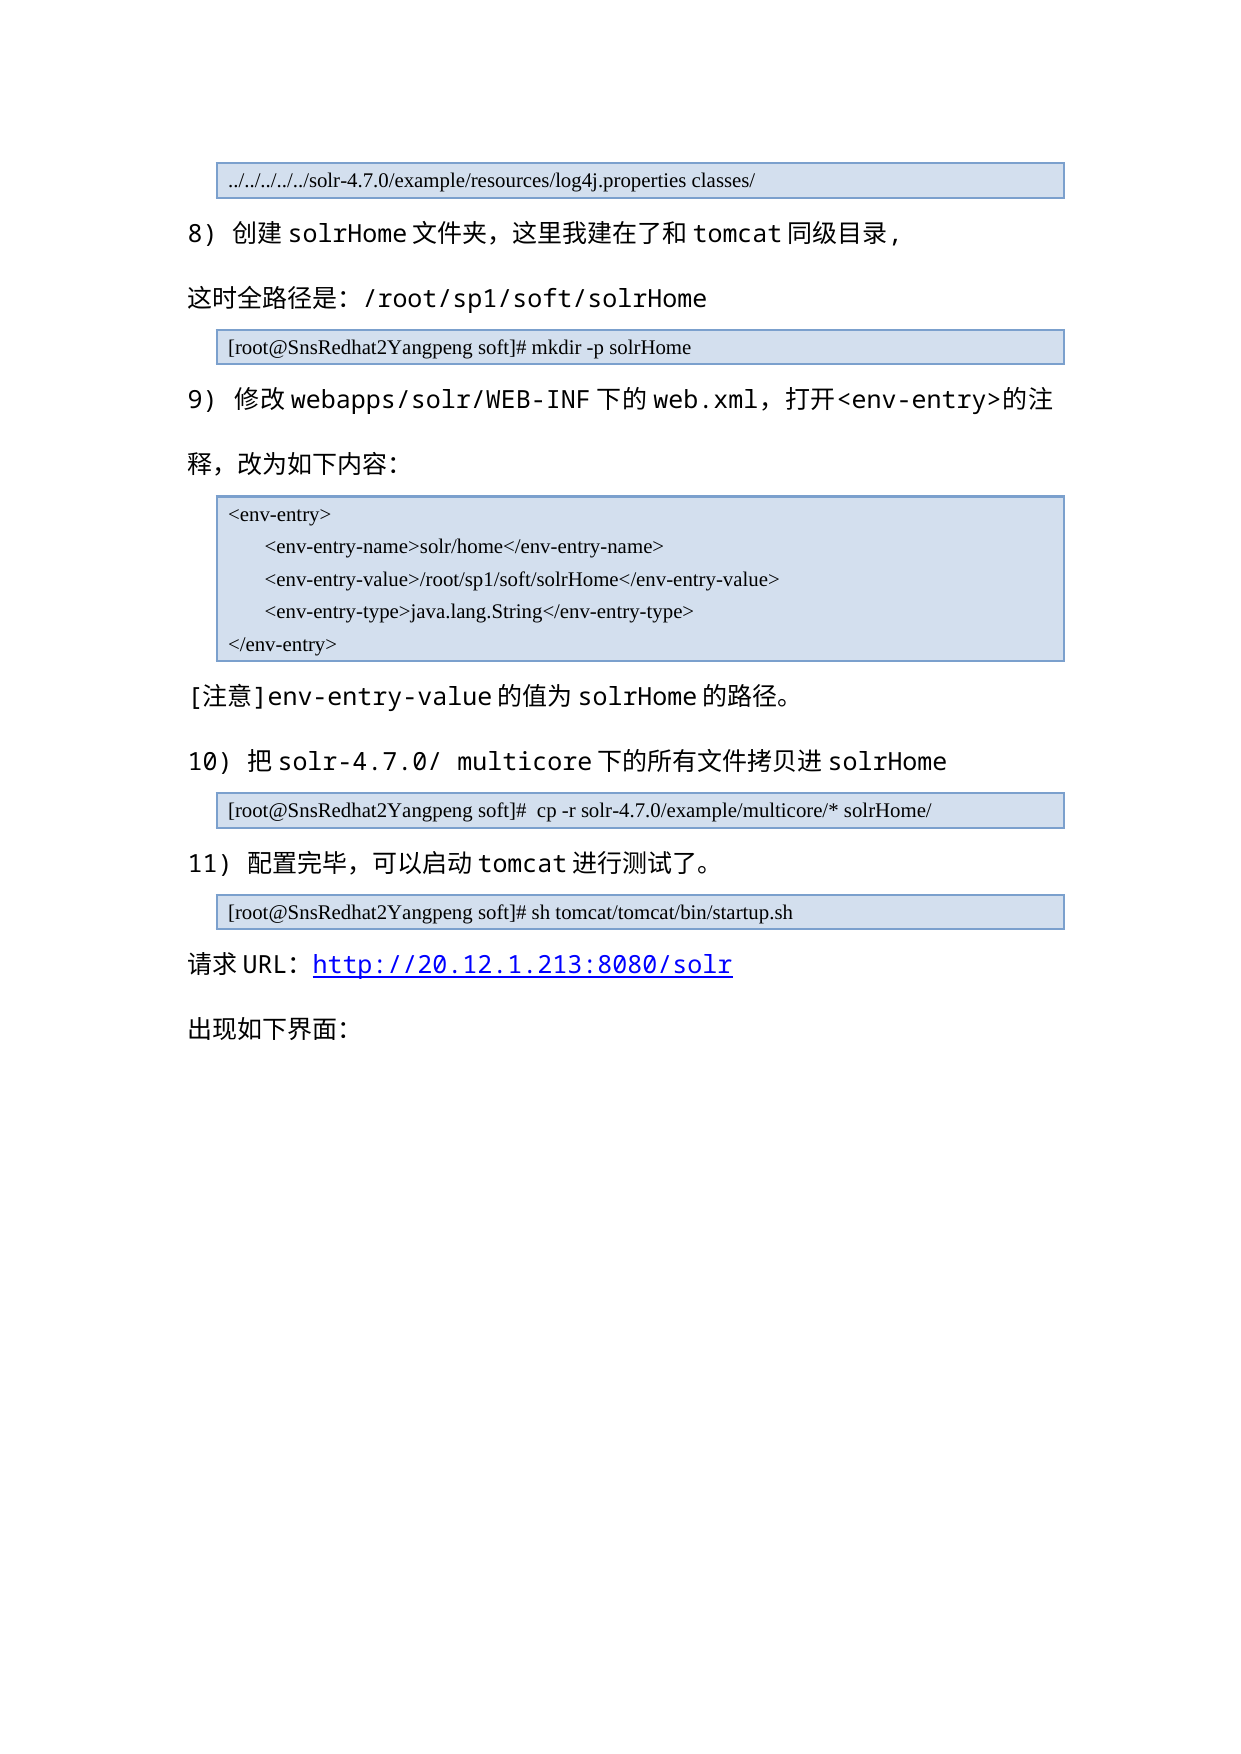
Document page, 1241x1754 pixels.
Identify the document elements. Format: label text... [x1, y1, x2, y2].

text 这时全路径是：/root/sp1/soft/solrHome [187, 264, 1053, 329]
table_header [root@SnsRedhat2Yangpeng soft]# cp -r solr-4.7.0/example/multicore/* solrHome/ [218, 794, 1063, 827]
text [注意]env-entry-value的值为solrHome的路径。 [187, 662, 1053, 727]
table_header <env-entry> <env-entry-name>solr/home</env-entry-name> <env-entry-value>/root/sp1/soft/solrHome</env-entry-value> <env-entry-type>java.lang.String</env-entry-type> </env-entry> [218, 498, 1063, 660]
text 11) 配置完毕，可以启动tomcat进行测试了。 [187, 829, 1053, 894]
text 10) 把solr-4.7.0/ multicore下的所有文件拷贝进solrHome [187, 727, 1053, 792]
text 出现如下界面： [187, 995, 1053, 1060]
table_header [root@SnsRedhat2Yangpeng soft]# sh tomcat/tomcat/bin/startup.sh [218, 896, 1063, 928]
text 9) 修改webapps/solr/WEB-INF下的web.xml，打开<env-entry>的注释，改为如下内容： [187, 365, 1053, 495]
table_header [218, 164, 1063, 197]
table_header [root@SnsRedhat2Yangpeng soft]# mkdir -p solrHome [218, 331, 1063, 363]
text 请求URL：http://20.12.1.213:8080/solr [187, 930, 1053, 995]
text 8) 创建solrHome文件夹，这里我建在了和tomcat同级目录, [187, 199, 1053, 264]
